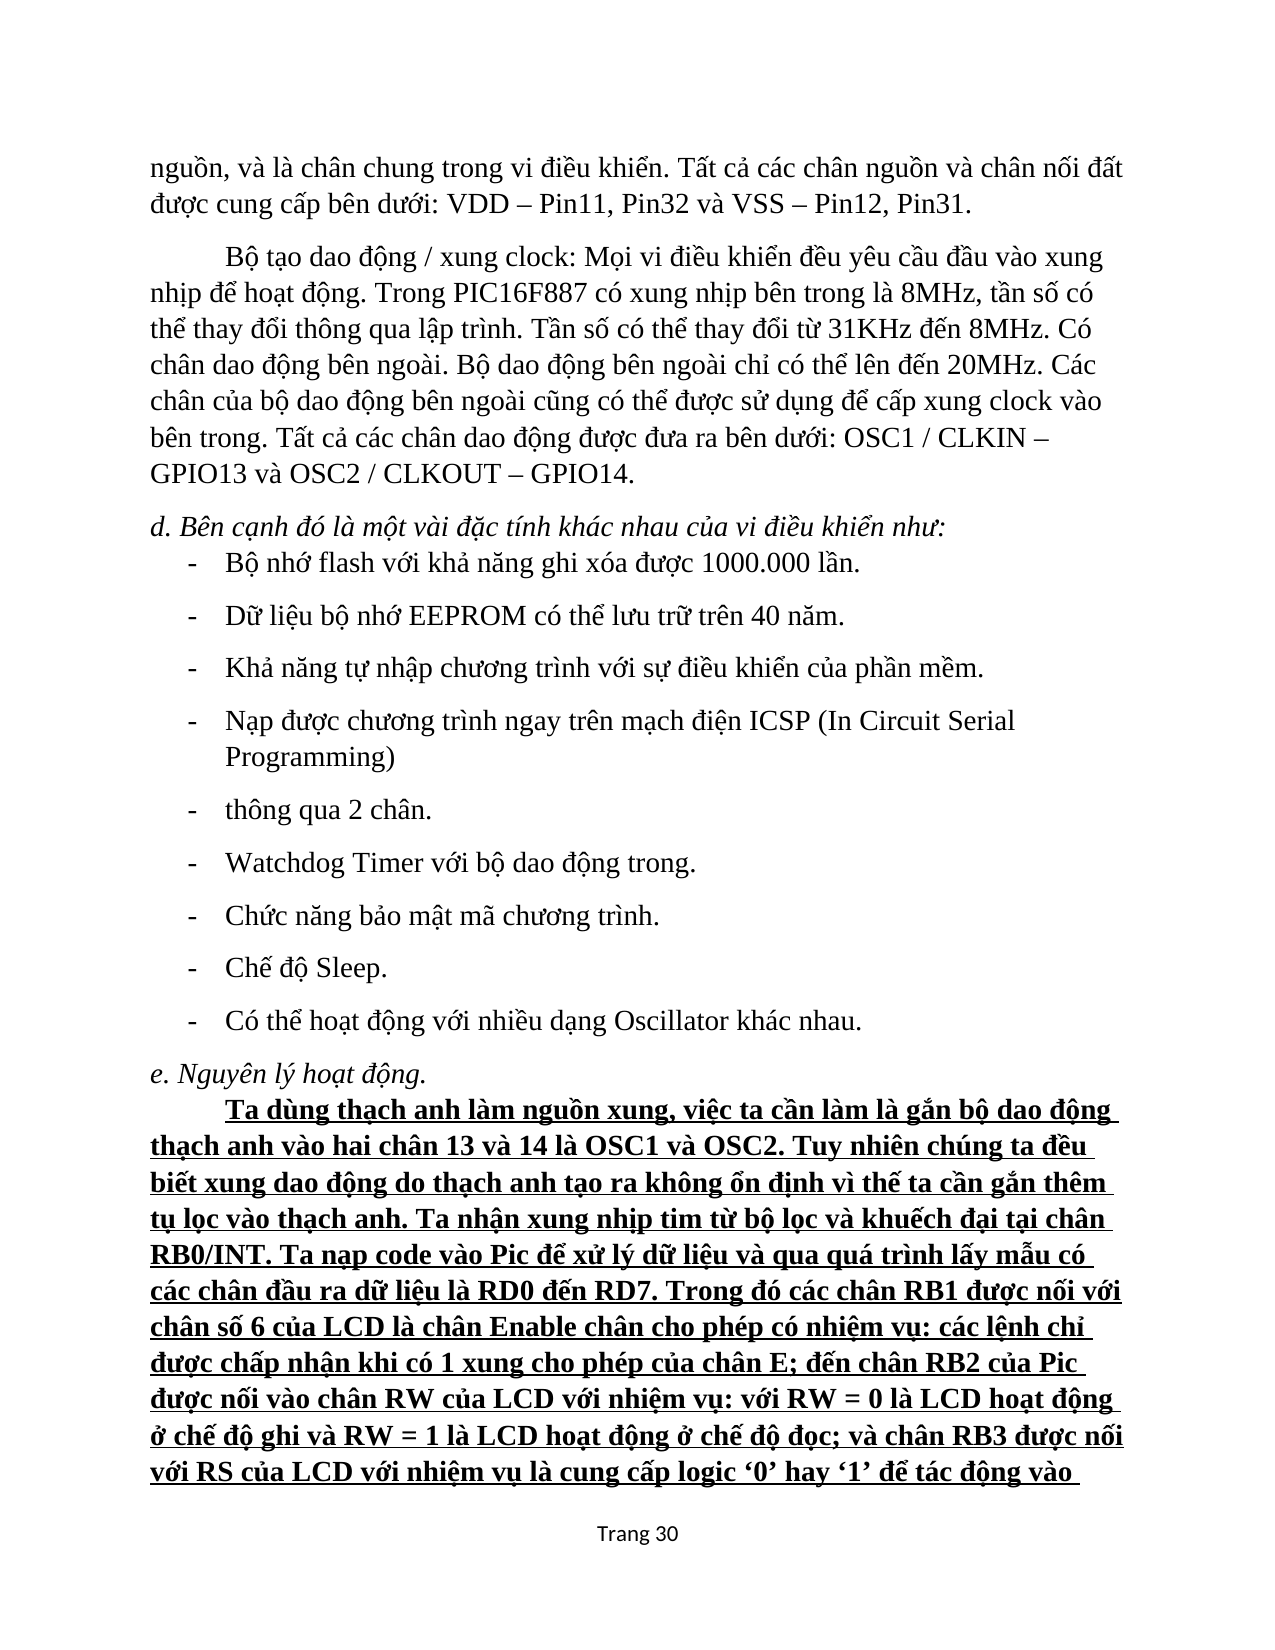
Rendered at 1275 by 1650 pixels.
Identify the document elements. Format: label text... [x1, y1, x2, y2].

list Nạp được chương trình ngay trên mạch điện ICSP (In Circuit Serial Programming) [187, 703, 1125, 773]
list Khả năng tự nhập chương trình với sự điều khiển của phần mềm. [187, 650, 1125, 684]
list Chế độ Sleep. [187, 951, 1125, 984]
list thông qua 2 chân. [187, 792, 1125, 826]
list Chức năng bảo mật mã chương trình. [187, 898, 1125, 931]
list Bộ nhớ flash với khả năng ghi xóa được 1000.000 lần. [187, 545, 1125, 578]
list Dữ liệu bộ nhớ EEPROM có thể lưu trữ trên 40 năm. [187, 598, 1125, 631]
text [150, 150, 1125, 220]
subtitle e. Nguyên lý hoạt động. [150, 1056, 1125, 1090]
subtitle d. Bên cạnh đó là một vài đặc tính khác nhau của vi điều khiển như: [150, 509, 1125, 542]
text Bộ tạo dao động / xung clock: Mọi vi điều khiển đều yêu cầu đầu vào xung nhịp để hoạt động. Trong PIC16F887 có xung nhịp bên trong là 8MHz, tần số có thể thay đổi thông qua lập trình. Tần số có thể thay đổi từ 31KHz đến 8MHz. Có chân dao động bên ngoài. Bộ dao động bên ngoài chỉ có thể lên đến 20MHz. Các chân của bộ dao động bên ngoài cũng có thể được sử dụng để cấp xung clock vào bên trong. Tất cả các chân dao động được đưa ra bên dưới: OSC1 / CLKIN – GPIO13 và OSC2 / CLKOUT – GPIO14. [150, 239, 1125, 489]
list Watchdog Timer với bộ dao động trong. [187, 845, 1125, 878]
list Có thể hoạt động với nhiều dạng Oscillator khác nhau. [187, 1003, 1125, 1037]
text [150, 1092, 1125, 1487]
